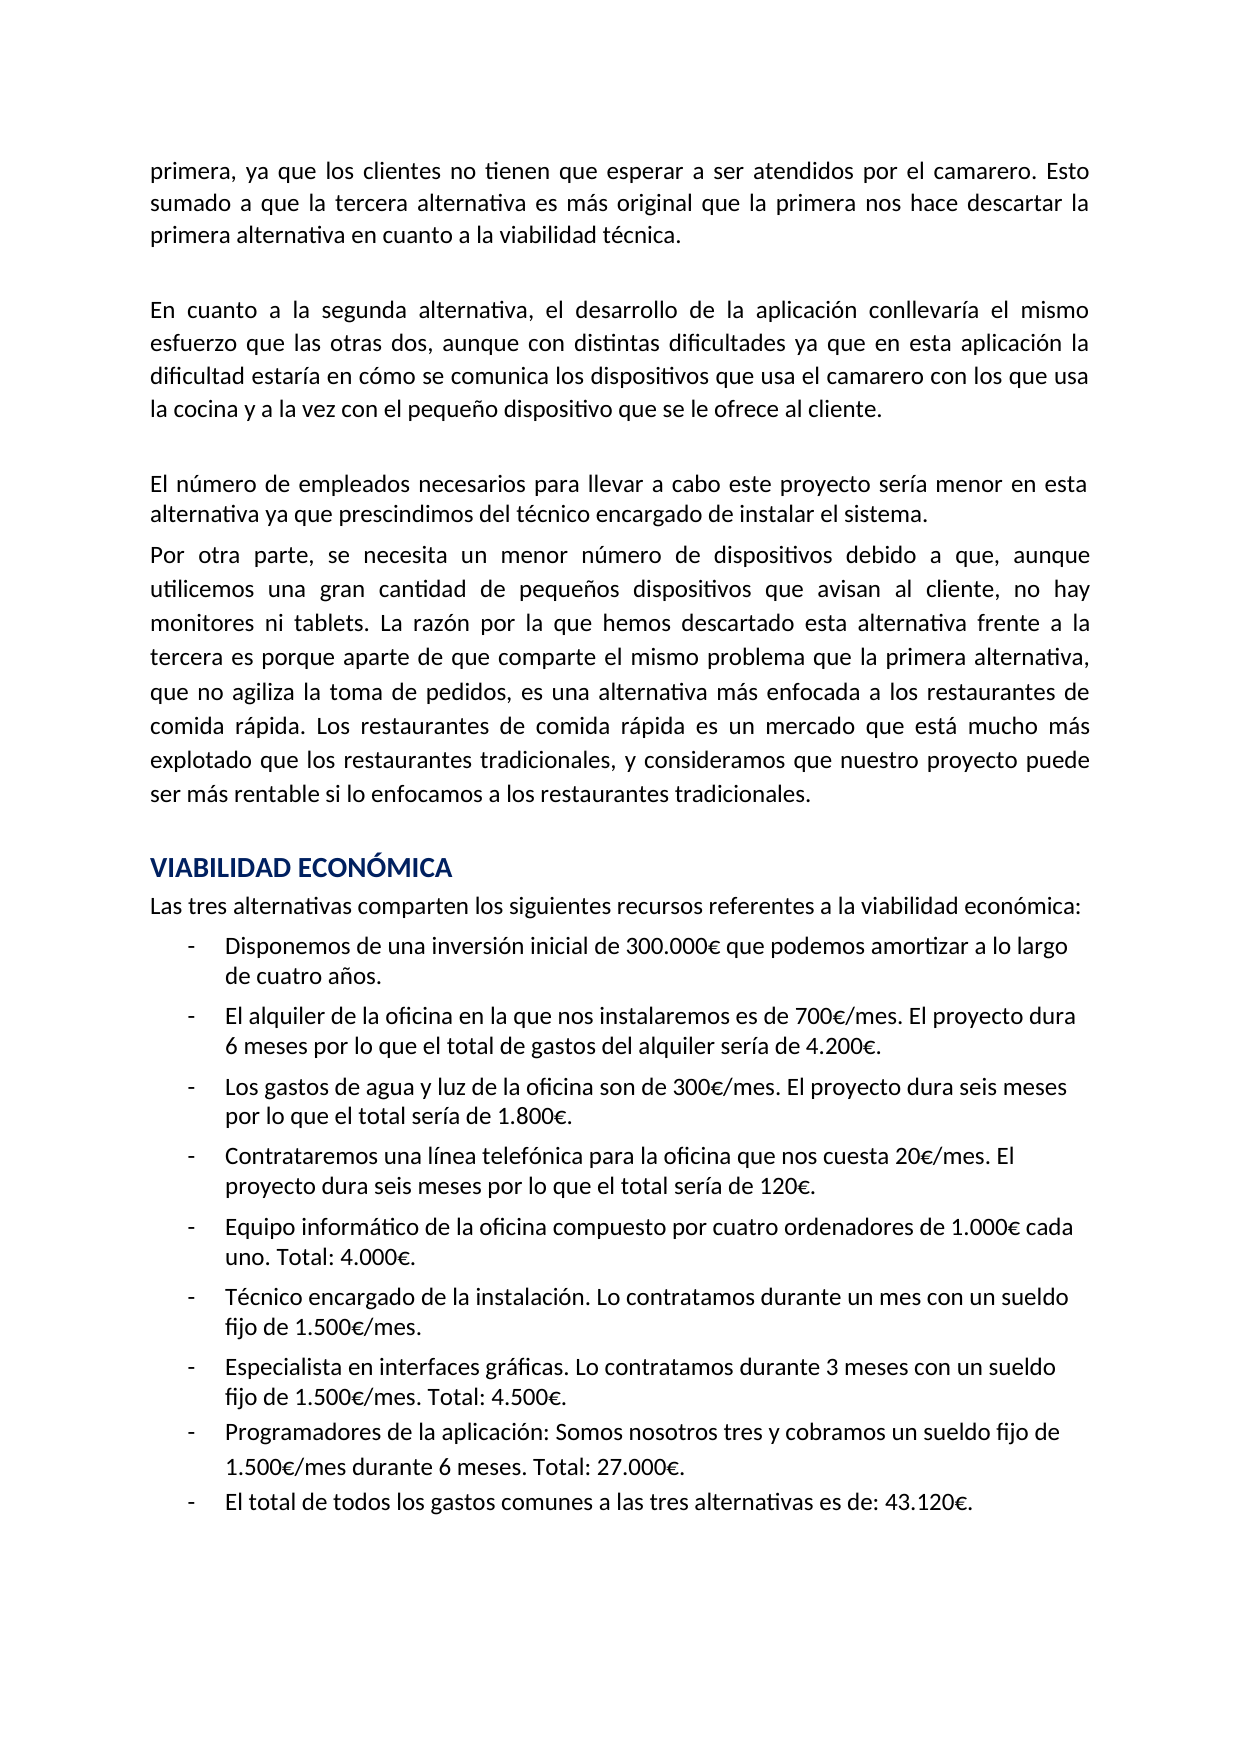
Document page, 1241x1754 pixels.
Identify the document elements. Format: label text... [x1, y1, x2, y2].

text El número de empleados necesarios para llevar a cabo este proyecto sería menor en esta alternativa ya que prescindimos del técnico encargado de instalar el sistema. [150, 469, 1089, 529]
list Contrataremos una línea telefónica para la oficina que nos cuesta 20€/mes. El proyecto dura seis meses por lo que el total sería de 120€. [187, 1141, 1089, 1201]
list Programadores de la aplicación: Somos nosotros tres y cobramos un sueldo fijo de [187, 1416, 1091, 1447]
text En cuanto a la segunda alternativa, el desarrollo de la aplicación conllevaría el mismo esfuerzo que las otras dos, aunque con distintas dificultades ya que en esta aplicación la dificultad estaría en cómo se comunica los dispositivos que usa el camarero con los que usa la cocina y a la vez con el pequeño dispositivo que se le ofrece al cliente. [150, 294, 1091, 424]
text primera, ya que los clientes no tienen que esperar a ser atendidos por el camarero. Esto sumado a que la tercera alternativa es más original que la primera nos hace descartar la primera alternativa en cuanto a la viabilidad técnica. [150, 155, 1091, 249]
list El total de todos los gastos comunes a las tres alternativas es de: 43.120€. [187, 1486, 1091, 1517]
list Técnico encargado de la instalación. Lo contratamos durante un mes con un sueldo fijo de 1.500€/mes. [187, 1282, 1089, 1341]
list Los gastos de agua y luz de la oficina son de 300€/mes. El proyecto dura seis meses por lo que el total sería de 1.800€. [187, 1071, 1091, 1131]
text Por otra parte, se necesita un menor número de dispositivos debido a que, aunque utilicemos una gran cantidad de pequeños dispositivos que avisan al cliente, no hay monitores ni tablets. La razón por la que hemos descartado esta alternativa frente a la tercera es porque aparte de que comparte el mismo problema que la primera alternativa, que no agiliza la toma de pedidos, es una alternativa más enfocada a los restaurantes de comida rápida. Los restaurantes de comida rápida es un mercado que está mucho más explotado que los restaurantes tradicionales, y consideramos que nuestro proyecto puede ser más rentable si lo enfocamos a los restaurantes tradicionales. [150, 539, 1091, 809]
list El alquiler de la oficina en la que nos instalaremos es de 700€/mes. El proyecto dura 6 meses por lo que el total de gastos del alquiler sería de 4.200€. [187, 1001, 1089, 1061]
text Las tres alternativas comparten los siguientes recursos referentes a la viabilidad económica: [150, 890, 1091, 920]
text 1.500€/mes durante 6 meses. Total: 27.000€. [225, 1451, 1091, 1482]
text VIABILIDAD ECONÓMICA [150, 849, 1091, 885]
list Disponemos de una inversión inicial de 300.000€ que podemos amortizar a lo largo de cuatro años. [187, 931, 1091, 991]
list Equipo informático de la oficina compuesto por cuatro ordenadores de 1.000€ cada uno. Total: 4.000€. [187, 1211, 1091, 1271]
list Especialista en interfaces gráficas. Lo contratamos durante 3 meses con un sueldo fijo de 1.500€/mes. Total: 4.500€. [187, 1352, 1089, 1412]
